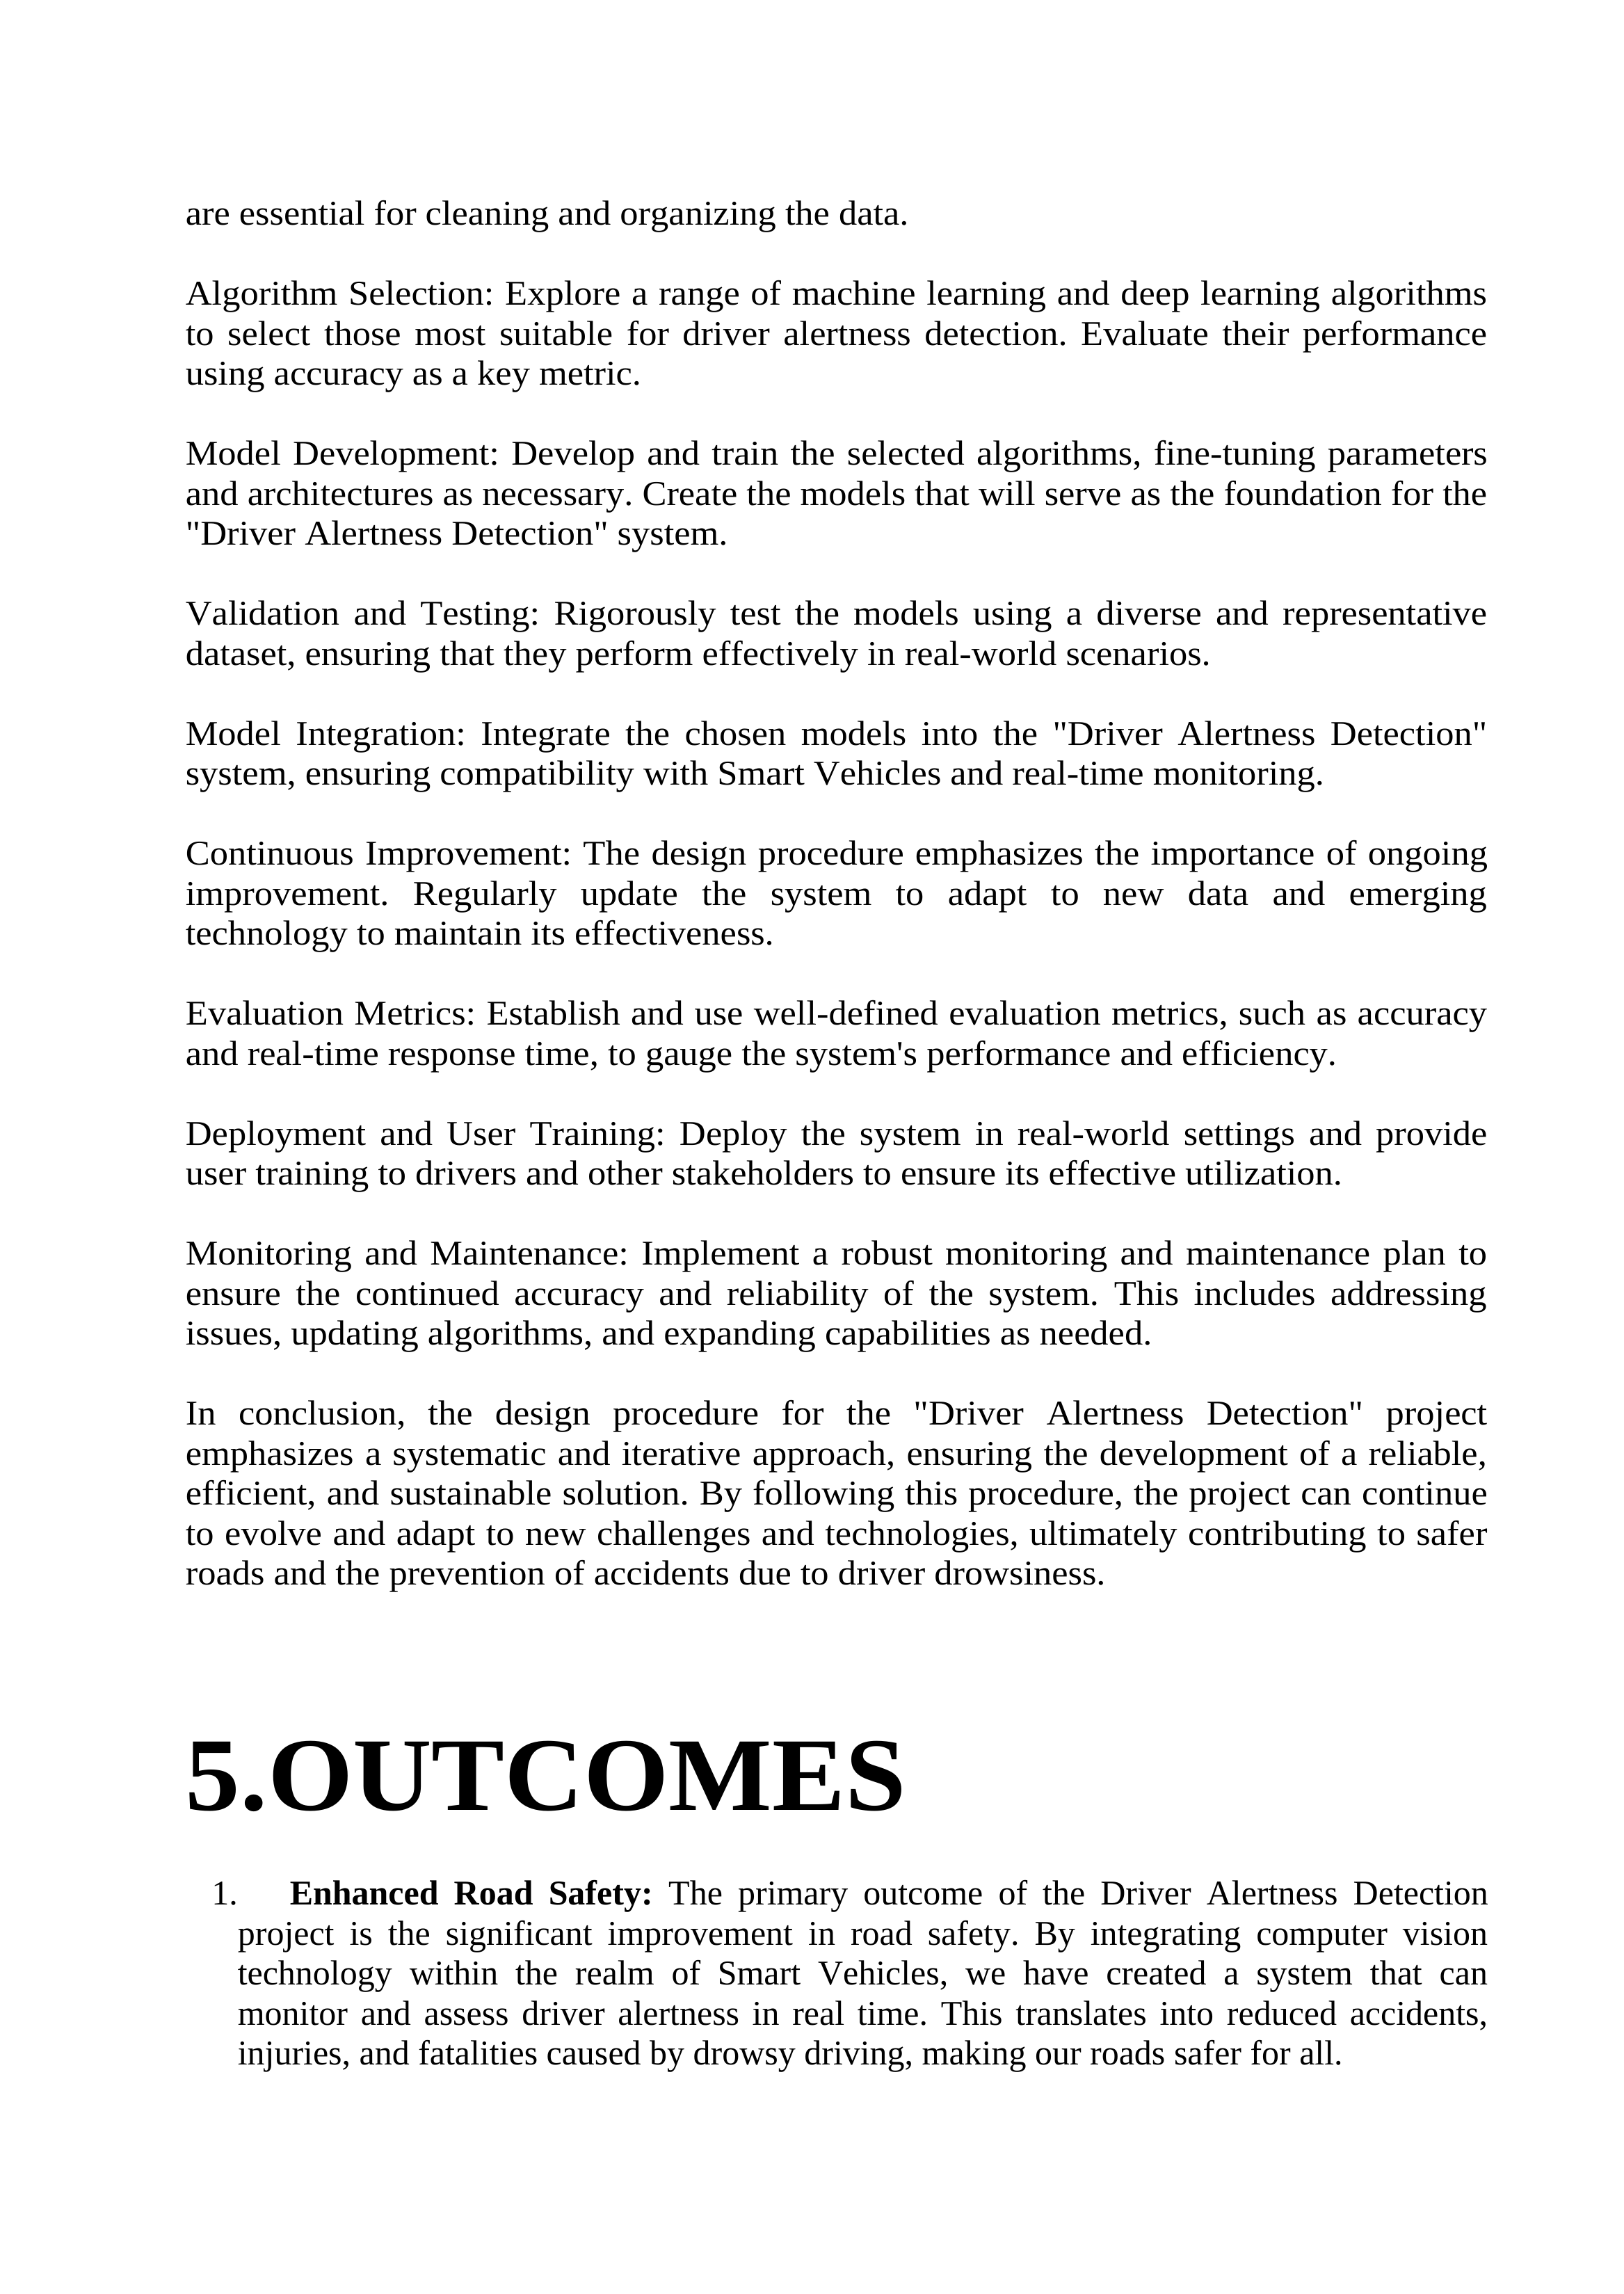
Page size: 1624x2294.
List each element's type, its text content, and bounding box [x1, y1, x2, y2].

text Monitoring and Maintenance: Implement a robust monitoring and maintenance plan to ensure the continued accuracy and reliability of the system. This includes addressing issues, updating algorithms, and expanding capabilities as needed. [186, 1233, 1489, 1352]
text Evaluation Metrics: Establish and use well-defined evaluation metrics, such as accuracy and real-time response time, to gauge the system's performance and efficiency. [186, 993, 1489, 1073]
text In conclusion, the design procedure for the "Driver Alertness Detection" project emphasizes a systematic and iterative approach, ensuring the development of a reliable, efficient, and sustainable solution. By following this procedure, the project can continue to evolve and adapt to new challenges and technologies, ultimately contributing to safer roads and the prevention of accidents due to driver drowsiness. [186, 1393, 1489, 1592]
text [186, 193, 1489, 232]
text Algorithm Selection: Explore a range of machine learning and deep learning algorithms to select those most suitable for driver alertness detection. Evaluate their performance using accuracy as a key metric. [186, 273, 1489, 392]
text 5.OUTCOMES [186, 1713, 1489, 1832]
text Model Development: Develop and train the selected algorithms, fine-tuning parameters and architectures as necessary. Create the models that will serve as the foundation for the "Driver Alertness Detection" system. [186, 433, 1489, 552]
text Continuous Improvement: The design procedure emphasizes the importance of ongoing improvement. Regularly update the system to adapt to new data and emerging technology to maintain its effectiveness. [186, 833, 1489, 952]
text Model Integration: Integrate the chosen models into the "Driver Alertness Detection" system, ensuring compatibility with Smart Vehicles and real-time monitoring. [186, 712, 1489, 792]
list Enhanced Road Safety: The primary outcome of the Driver Alertness Detection project is the significant improvement in road safety. By integrating computer vision technology within the realm of Smart Vehicles, we have created a system that can monitor and assess driver alertness in real time. This translates into reduced accidents, injuries, and fatalities caused by drowsy driving, making our roads safer for all. [211, 1872, 1489, 2072]
text Validation and Testing: Rigorously test the models using a diverse and representative dataset, ensuring that they perform effectively in real-world scenarios. [186, 593, 1489, 673]
text Deployment and User Training: Deploy the system in real-world settings and provide user training to drivers and other stakeholders to ensure its effective utilization. [186, 1112, 1489, 1192]
